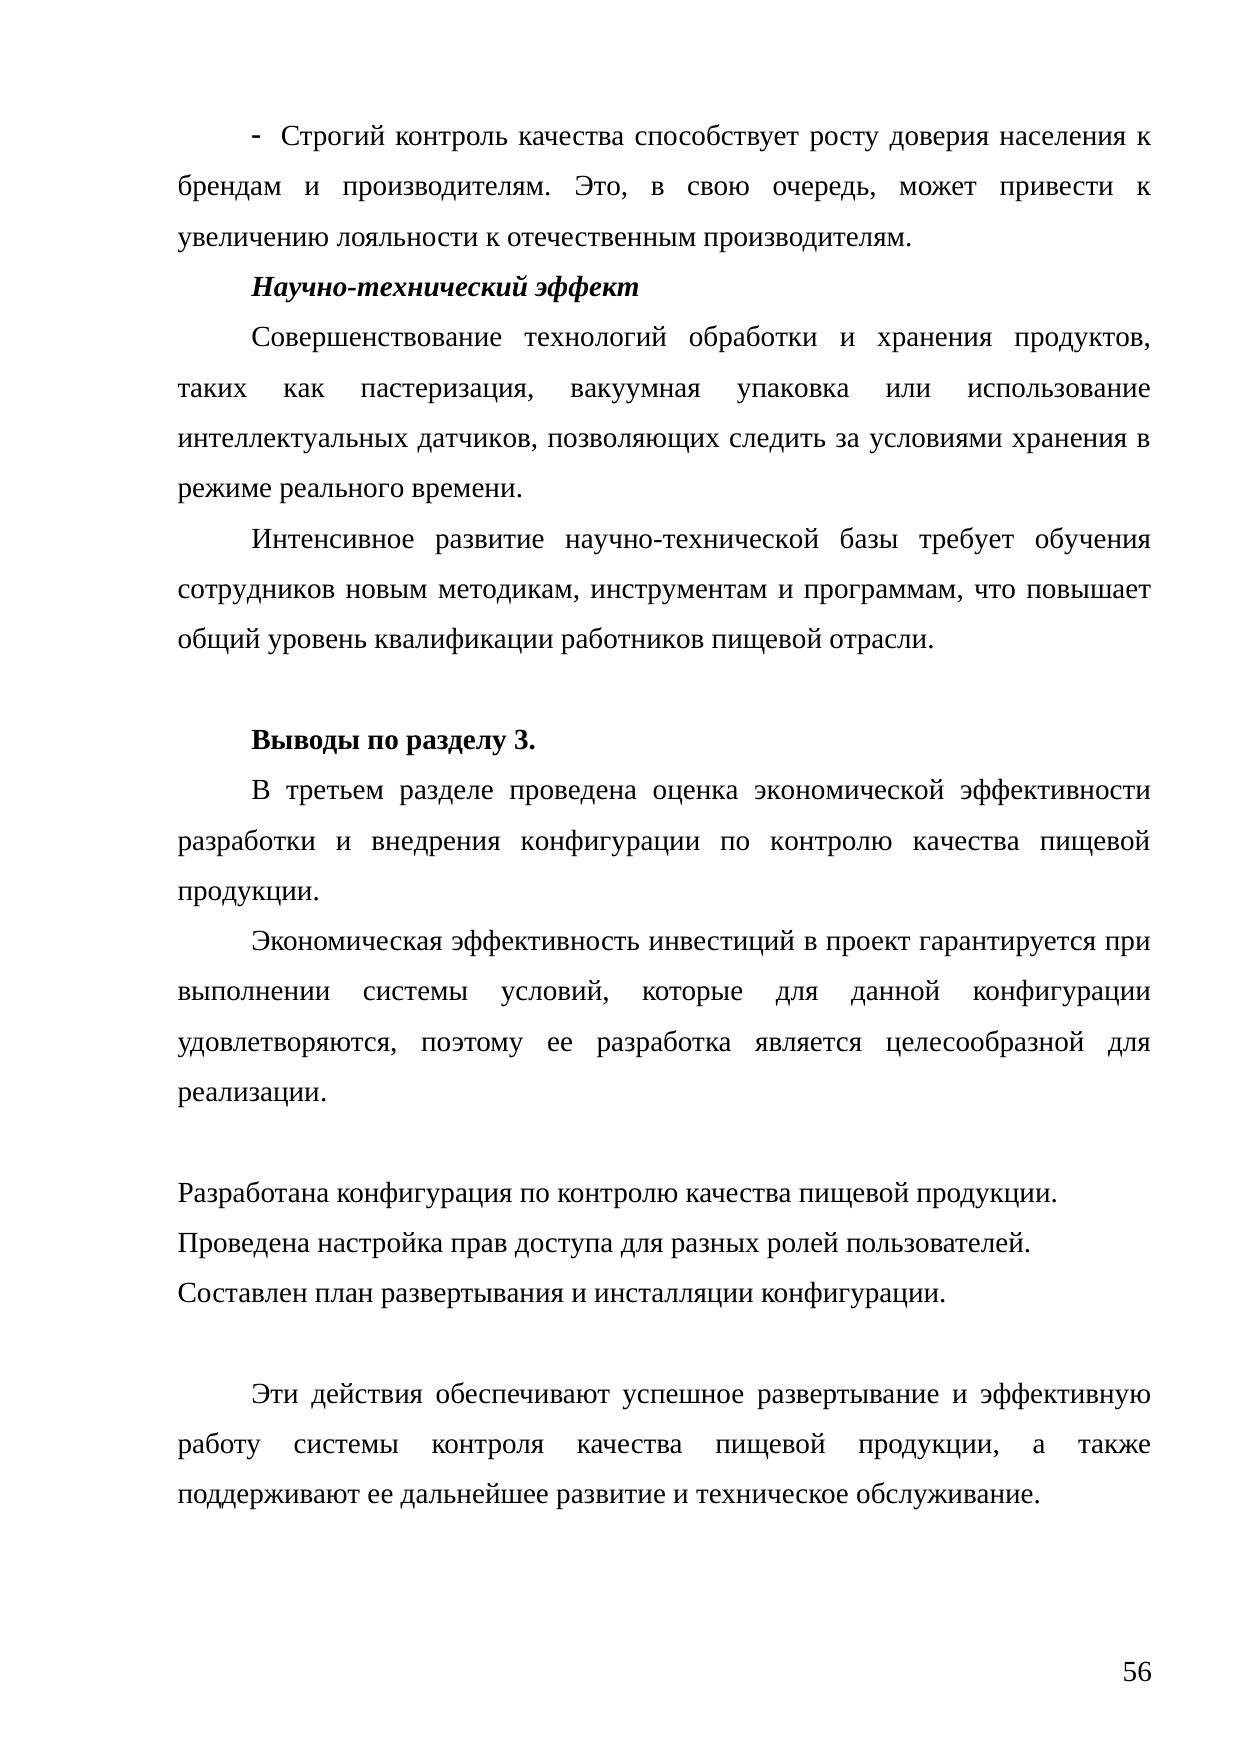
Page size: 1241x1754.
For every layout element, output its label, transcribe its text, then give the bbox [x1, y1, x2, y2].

text Интенсивное развитие научно-технической базы требует обучения сотрудников новым методикам, инструментам и программам, что повышает общий уровень квалификации работников пищевой отрасли. [177, 521, 1152, 655]
text Эти действия обеспечивают успешное развертывание и эффективную работу системы контроля качества пищевой продукции, а также поддерживают ее дальнейшее развитие и техническое обслуживание. [177, 1376, 1152, 1510]
text Строгий контроль качества способствует росту доверия населения к брендам и производителям. Это, в свою очередь, может привести к увеличению лояльности к отечественным производителям. [177, 118, 1152, 252]
text Составлен план развертывания и инсталляции конфигурации. [177, 1275, 1152, 1309]
text Научно-технический эффект [177, 269, 1152, 303]
text Совершенствование технологий обработки и хранения продуктов, таких как пастеризация, вакуумная упаковка или использование интеллектуальных датчиков, позволяющих следить за условиями хранения в режиме реального времени. [177, 319, 1152, 504]
text Проведена настройка прав доступа для разных ролей пользователей. [177, 1225, 1152, 1259]
text Разработана конфигурация по контролю качества пищевой продукции. [177, 1175, 1152, 1208]
text Экономическая эффективность инвестиций в проект гарантируется при выполнении системы условий, которые для данной конфигурации удовлетворяются, поэтому ее разработка является целесообразной для реализации. [177, 923, 1152, 1108]
subtitle Выводы по разделу 3. [177, 722, 1152, 756]
text В третьем разделе проведена оценка экономической эффективности разработки и внедрения конфигурации по контролю качества пищевой продукции. [177, 772, 1152, 906]
